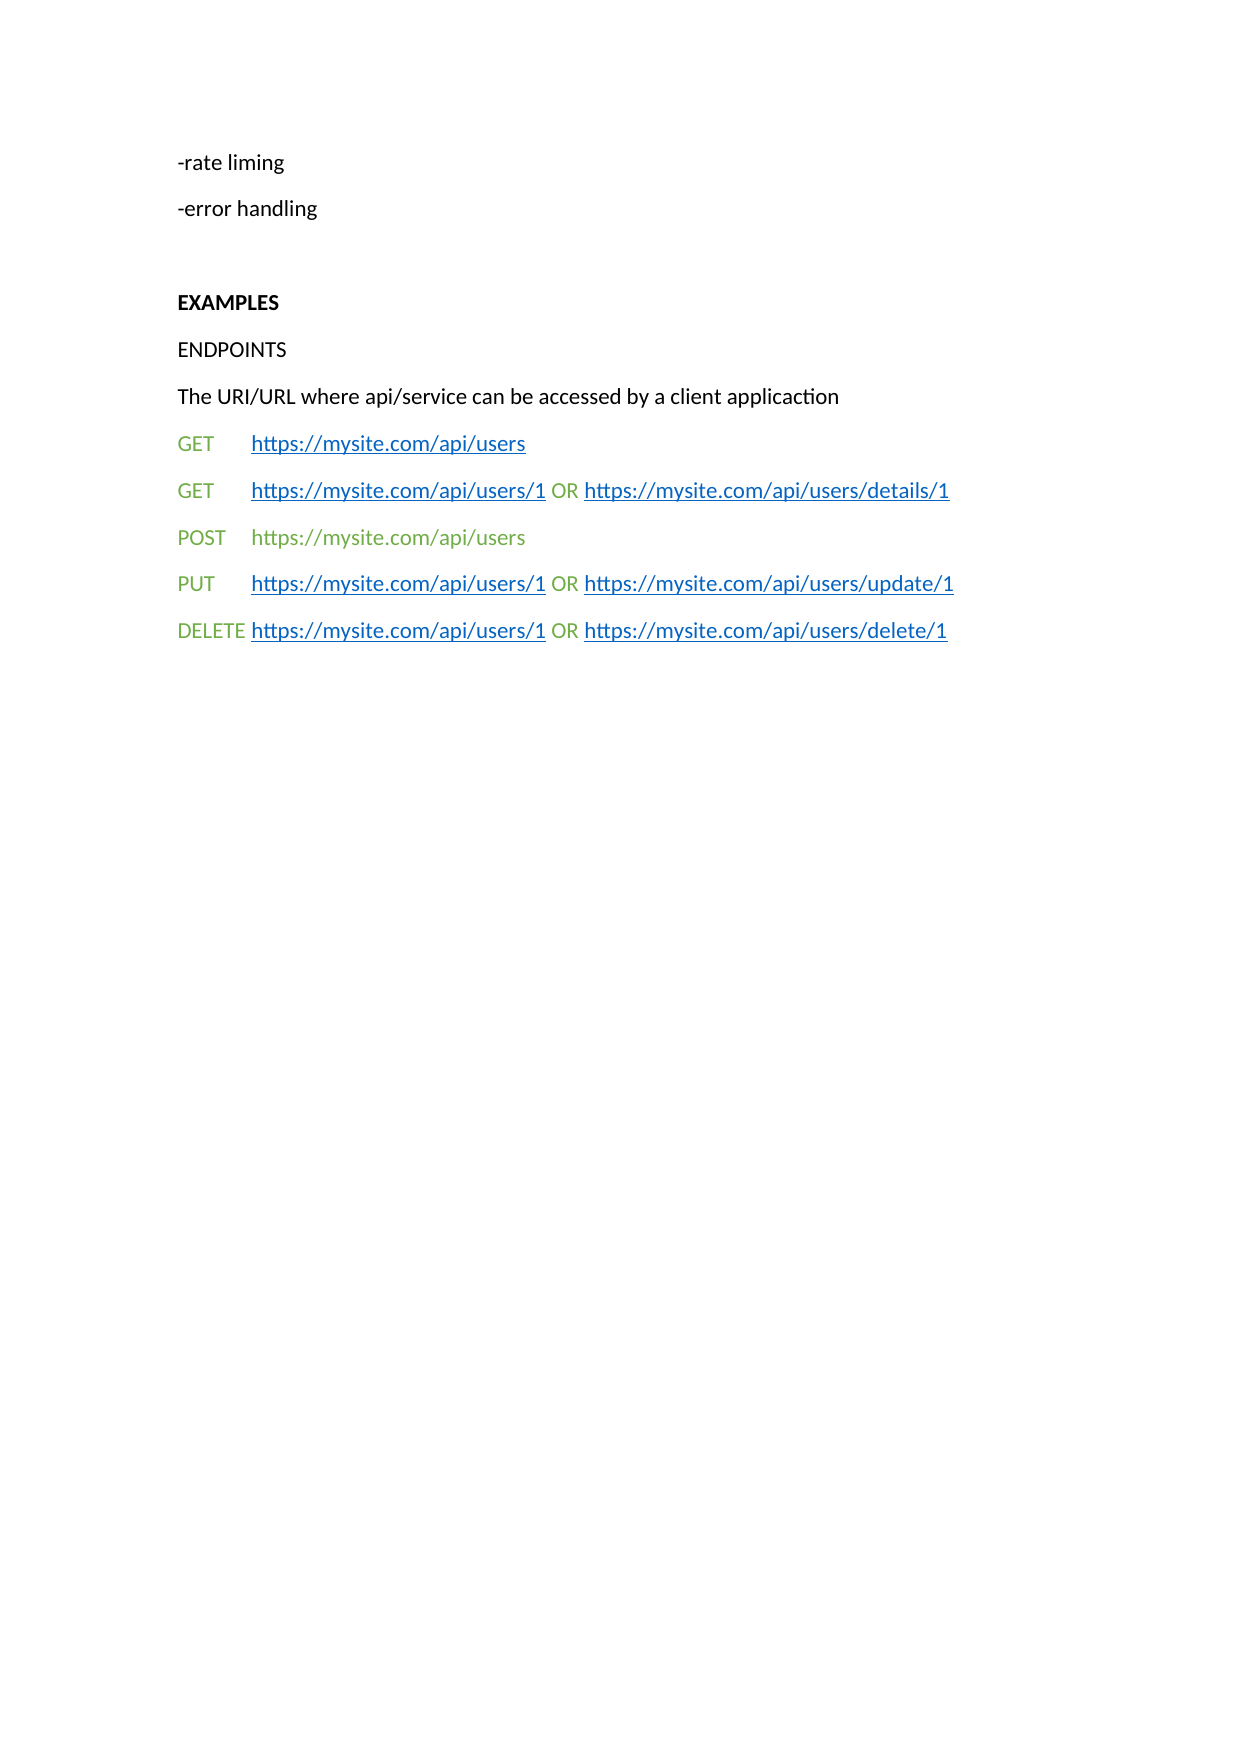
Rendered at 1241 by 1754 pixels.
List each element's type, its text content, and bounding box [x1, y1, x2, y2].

text EXAMPLES [177, 288, 1063, 316]
text ENDPOINTS [177, 335, 1063, 363]
text -rate liming [177, 148, 1063, 176]
text GET https://mysite.com/api/users [177, 429, 1063, 457]
text The URI/URL where api/service can be accessed by a client applicaction [177, 382, 1063, 410]
text DELETE https://mysite.com/api/users/1 OR https://mysite.com/api/users/delete/1 [177, 616, 1063, 644]
text PUT https://mysite.com/api/users/1 OR https://mysite.com/api/users/update/1 [177, 569, 1063, 597]
text -error handling [177, 194, 1063, 222]
text POST https://mysite.com/api/users [177, 523, 1063, 551]
text GET https://mysite.com/api/users/1 OR https://mysite.com/api/users/details/1 [177, 476, 1063, 504]
